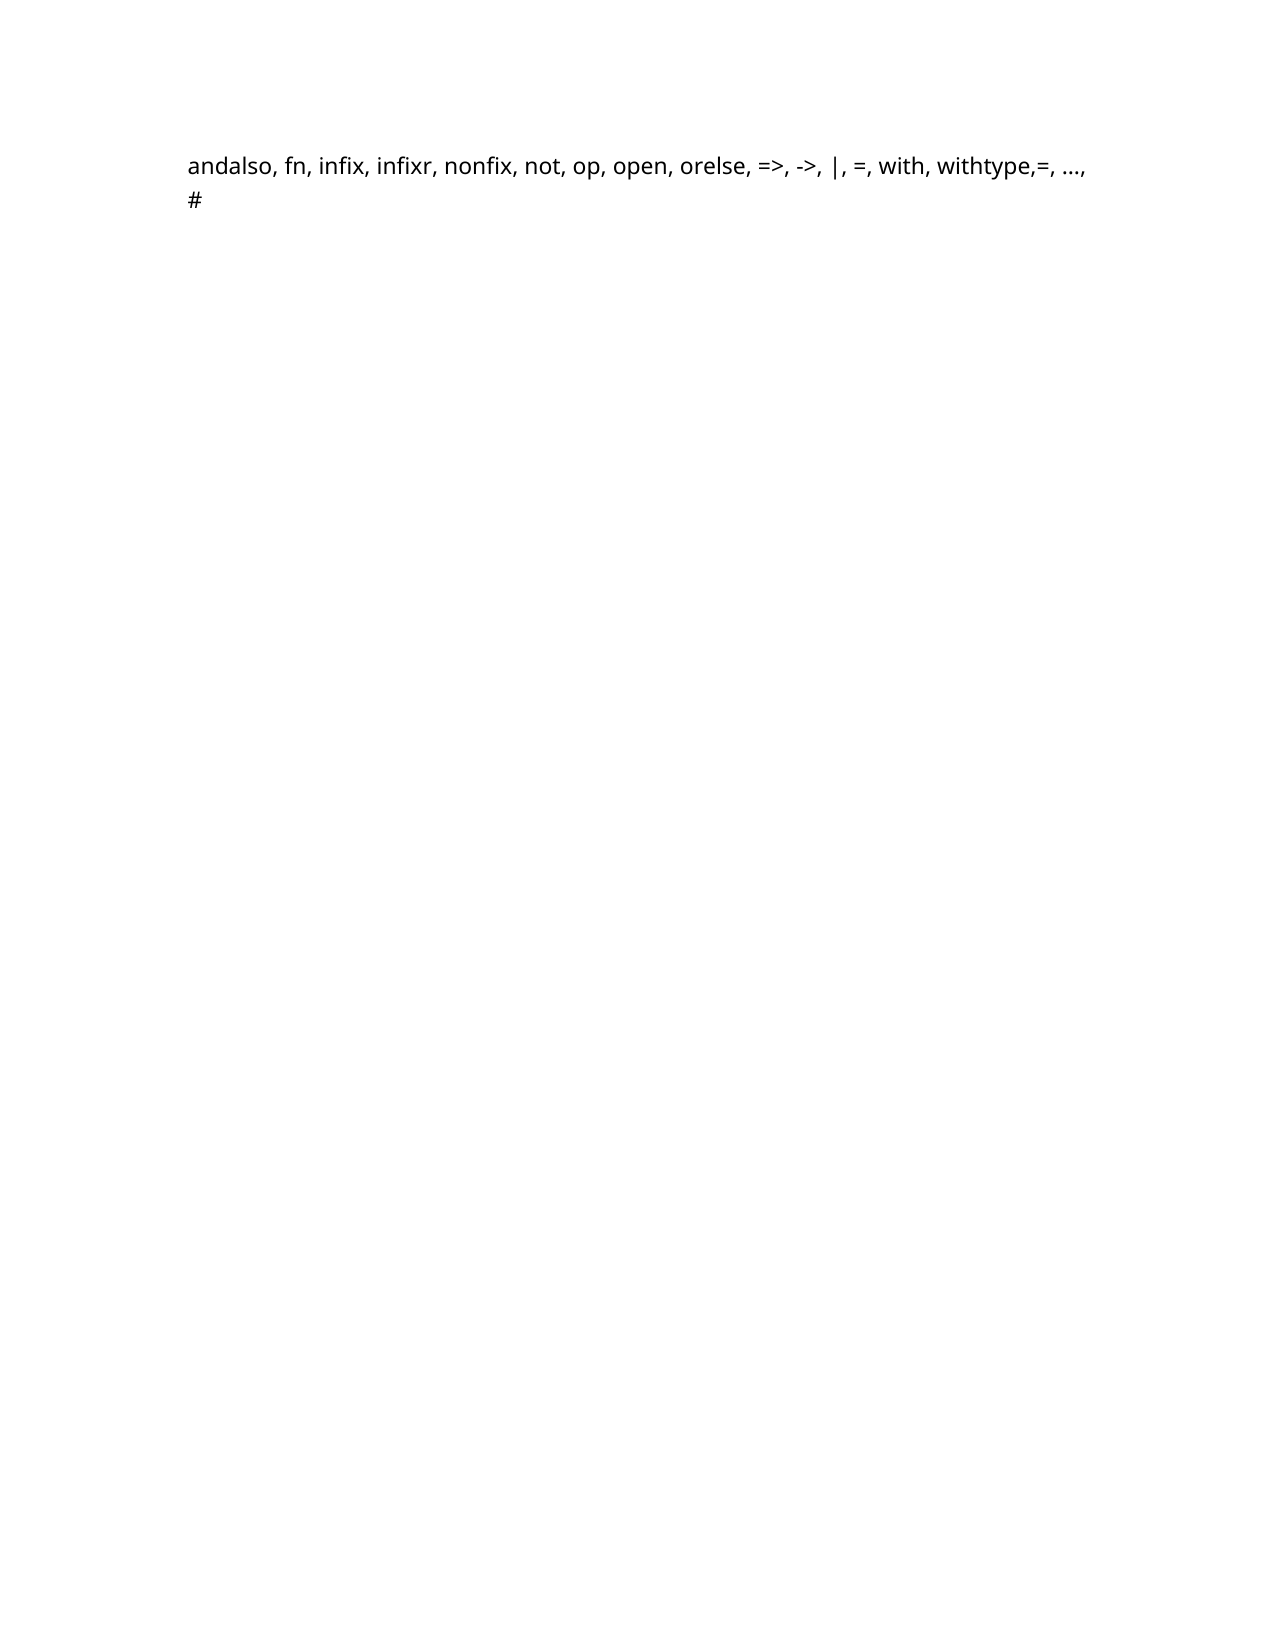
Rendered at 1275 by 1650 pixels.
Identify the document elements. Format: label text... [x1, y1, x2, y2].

list andalso, fn, infix, infixr, nonfix, not, op, open, orelse, =>, ->, |, =, with, withtype,=, …, # [187, 150, 1087, 215]
